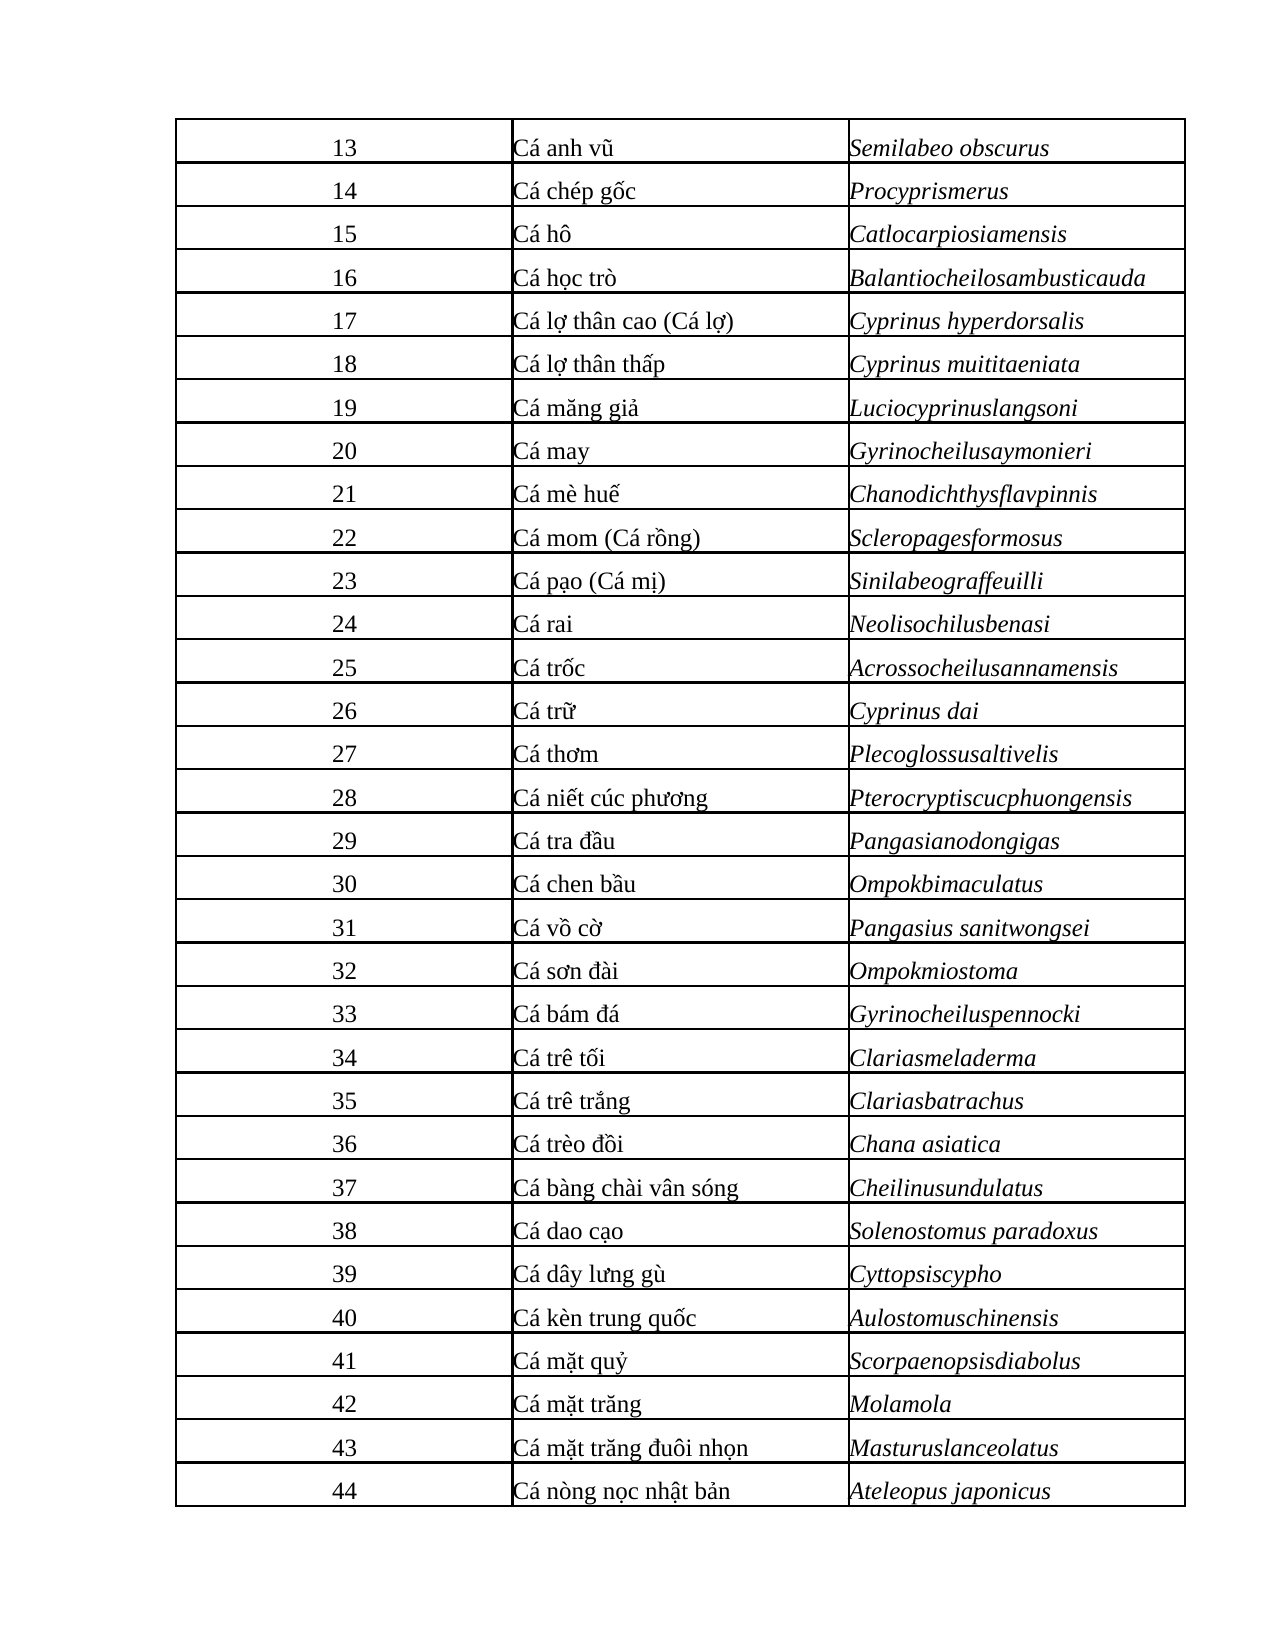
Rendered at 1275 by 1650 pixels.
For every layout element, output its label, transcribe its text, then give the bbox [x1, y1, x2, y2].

table_cell 20 [177, 424, 511, 465]
table_cell Scorpaenopsisdiabolus [850, 1334, 1184, 1375]
table_cell Cyprinus muititaeniata [850, 337, 1184, 378]
table_cell Cheilinusundulatus [850, 1160, 1184, 1201]
table_cell Pterocryptiscucphuongensis [850, 770, 1184, 811]
table_cell Cá dây lưng gù [514, 1247, 848, 1288]
table_cell 19 [177, 380, 511, 421]
table_cell Sinilabeograffeuilli [850, 554, 1184, 595]
table_cell Clariasbatrachus [850, 1074, 1184, 1115]
table_cell Cá may [514, 424, 848, 465]
table_cell Semilabeo obscurus [850, 120, 1184, 161]
table_cell Cá hô [514, 207, 848, 248]
table_cell Cá trốc [514, 640, 848, 681]
table_cell 42 [177, 1377, 511, 1418]
table_cell 38 [177, 1204, 511, 1245]
table_cell Clariasmeladerma [850, 1030, 1184, 1071]
table_cell Cá mè huế [514, 467, 848, 508]
table_cell Cá bám đá [514, 987, 848, 1028]
table_cell 21 [177, 467, 511, 508]
table_cell 14 [177, 164, 511, 205]
table_cell Cá chen bầu [514, 857, 848, 898]
table_cell Cá trê trắng [514, 1074, 848, 1115]
table_cell Neolisochilusbenasi [850, 597, 1184, 638]
table_cell Cyttopsiscypho [850, 1247, 1184, 1288]
table_cell 25 [177, 640, 511, 681]
table_cell Cá dao cạo [514, 1204, 848, 1245]
table_cell Cá bàng chài vân sóng [514, 1160, 848, 1201]
table_cell Cá niết cúc phương [514, 770, 848, 811]
table_cell Chanodichthysflavpinnis [850, 467, 1184, 508]
table_cell Cá chép gốc [514, 164, 848, 205]
table_cell Cá lợ thân cao (Cá lợ) [514, 294, 848, 335]
table_cell Luciocyprinuslangsoni [850, 380, 1184, 421]
table_cell Cá vồ cờ [514, 900, 848, 941]
table_cell 17 [177, 294, 511, 335]
table_cell Cá măng giả [514, 380, 848, 421]
table_cell Pangasianodongigas [850, 814, 1184, 855]
table_cell 24 [177, 597, 511, 638]
table_cell Cá mặt trăng [514, 1377, 848, 1418]
table_cell Cá anh vũ [514, 120, 848, 161]
table_cell 15 [177, 207, 511, 248]
table_cell 33 [177, 987, 511, 1028]
table_cell Molamola [850, 1377, 1184, 1418]
table_cell 41 [177, 1334, 511, 1375]
table_cell Acrossocheilusannamensis [850, 640, 1184, 681]
table_cell Balantiocheilosambusticauda [850, 250, 1184, 291]
table_cell Cá mặt quỷ [514, 1334, 848, 1375]
table_cell 26 [177, 684, 511, 725]
table_cell 16 [177, 250, 511, 291]
table_cell Solenostomus paradoxus [850, 1204, 1184, 1245]
table_cell 37 [177, 1160, 511, 1201]
table_cell Cá trèo đồi [514, 1117, 848, 1158]
table_cell Ompokbimaculatus [850, 857, 1184, 898]
table_cell Gyrinocheilusaymonieri [850, 424, 1184, 465]
table_cell 44 [177, 1464, 511, 1505]
table_cell 13 [177, 120, 511, 161]
table_cell Cá học trò [514, 250, 848, 291]
table_cell Scleropagesformosus [850, 510, 1184, 551]
table_cell 39 [177, 1247, 511, 1288]
table_cell 28 [177, 770, 511, 811]
table_cell 27 [177, 727, 511, 768]
table_cell Ateleopus japonicus [850, 1464, 1184, 1505]
table_cell Aulostomuschinensis [850, 1290, 1184, 1331]
table_cell 35 [177, 1074, 511, 1115]
table_cell Catlocarpiosiamensis [850, 207, 1184, 248]
table_cell 30 [177, 857, 511, 898]
table_cell 29 [177, 814, 511, 855]
table_cell Cá nòng nọc nhật bản [514, 1464, 848, 1505]
table_cell Chana asiatica [850, 1117, 1184, 1158]
table_cell 34 [177, 1030, 511, 1071]
table_cell Pangasius sanitwongsei [850, 900, 1184, 941]
table_cell Cá tra đầu [514, 814, 848, 855]
table_cell Cá rai [514, 597, 848, 638]
table_cell Masturuslanceolatus [850, 1420, 1184, 1461]
table_cell Plecoglossusaltivelis [850, 727, 1184, 768]
table_cell 43 [177, 1420, 511, 1461]
table_cell 31 [177, 900, 511, 941]
table_cell 32 [177, 944, 511, 985]
table_cell Cá thơm [514, 727, 848, 768]
table_cell Gyrinocheiluspennocki [850, 987, 1184, 1028]
table_cell Cá trữ [514, 684, 848, 725]
table_cell 22 [177, 510, 511, 551]
table_cell Cá sơn đài [514, 944, 848, 985]
table_cell Cyprinus dai [850, 684, 1184, 725]
table_cell Cyprinus hyperdorsalis [850, 294, 1184, 335]
table_cell Cá mom (Cá rồng) [514, 510, 848, 551]
table_cell Cá pạo (Cá mị) [514, 554, 848, 595]
table_cell 18 [177, 337, 511, 378]
table_cell 36 [177, 1117, 511, 1158]
table_cell Procyprismerus [850, 164, 1184, 205]
table_cell Cá mặt trăng đuôi nhọn [514, 1420, 848, 1461]
table_cell Ompokmiostoma [850, 944, 1184, 985]
table_cell 23 [177, 554, 511, 595]
table_cell Cá trê tối [514, 1030, 848, 1071]
table_cell Cá lợ thân thấp [514, 337, 848, 378]
table_cell 40 [177, 1290, 511, 1331]
table_cell Cá kèn trung quốc [514, 1290, 848, 1331]
